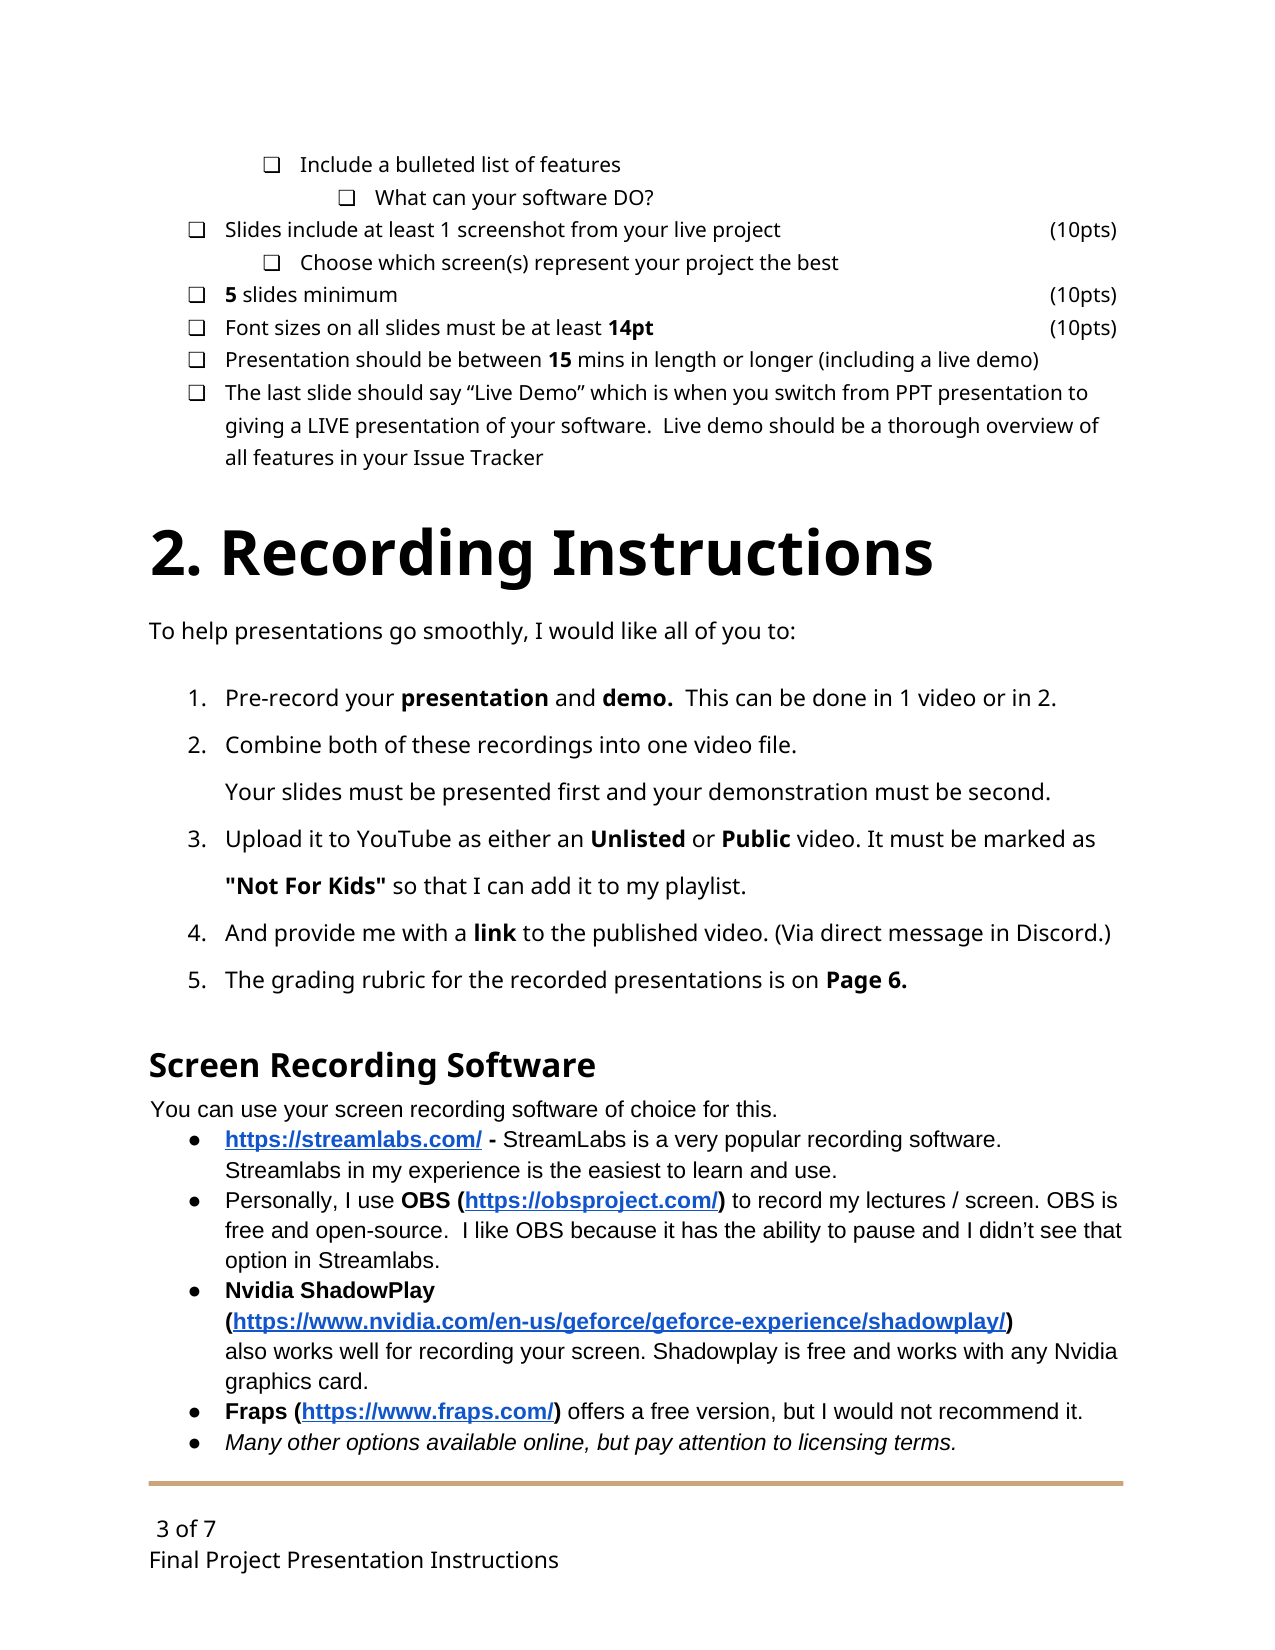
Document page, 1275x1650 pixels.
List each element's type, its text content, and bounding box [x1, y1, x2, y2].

list The grading rubric for the recorded presentations is on Page 6. [187, 963, 1125, 995]
list https://streamlabs.com/ - StreamLabs is a very popular recording software. Streamlabs in my experience is the easiest to learn and use. [187, 1126, 1125, 1183]
list Include a bulleted list of features [262, 150, 1125, 178]
list Combine both of these recordings into one video file. Your slides must be presented first and your demonstration must be second. [187, 729, 1125, 807]
list Personally, I use OBS (https://obsproject.com/) to record my lectures / screen. OBS is free and open-source. I like OBS because it has the ability to pause and I didn’t see that option in Streamlabs. [187, 1187, 1125, 1273]
list Fraps (https://www.fraps.com/) offers a free version, but I would not recommend it. [187, 1398, 1125, 1424]
list 5 slides minimum (10pts) [187, 280, 1125, 309]
text To help presentations go smoothly, I would like all of you to: [148, 614, 1125, 646]
subtitle Screen Recording Software [148, 1042, 1125, 1087]
list Choose which screen(s) represent your project the best [262, 248, 1125, 276]
list Font sizes on all slides must be at least 14pt (10pts) [187, 313, 1125, 341]
list What can your software DO? [337, 183, 1125, 211]
title 2. Recording Instructions [150, 509, 1125, 594]
list Pre-record your presentation and demo. This can be done in 1 video or in 2. [187, 682, 1125, 713]
picture [148, 1481, 1124, 1486]
list Nvidia ShadowPlay (https://www.nvidia.com/en-us/geforce/geforce-experience/shadowplay/) also works well for recording your screen. Shadowplay is free and works with any Nvidia graphics card. [187, 1277, 1125, 1394]
list The last slide should say “Live Demo” which is when you switch from PPT presentation to giving a LIVE presentation of your software. Live demo should be a thorough overview of all features in your Issue Tracker [187, 378, 1125, 472]
list And provide me with a link to the published video. (Via direct message in Discord.) [187, 917, 1125, 948]
list Many other options available online, but pay attention to licensing terms. [187, 1428, 1125, 1455]
list Upload it to YouTube as either an Unlisted or Public video. It must be marked as "Not For Kids" so that I can add it to my playlist. [187, 823, 1125, 901]
list Slides include at least 1 screenshot from your live project (10pts) [187, 215, 1125, 244]
text You can use your screen recording software of choice for this. [150, 1096, 1125, 1122]
list Presentation should be between 15 mins in length or longer (including a live demo) [187, 346, 1125, 374]
